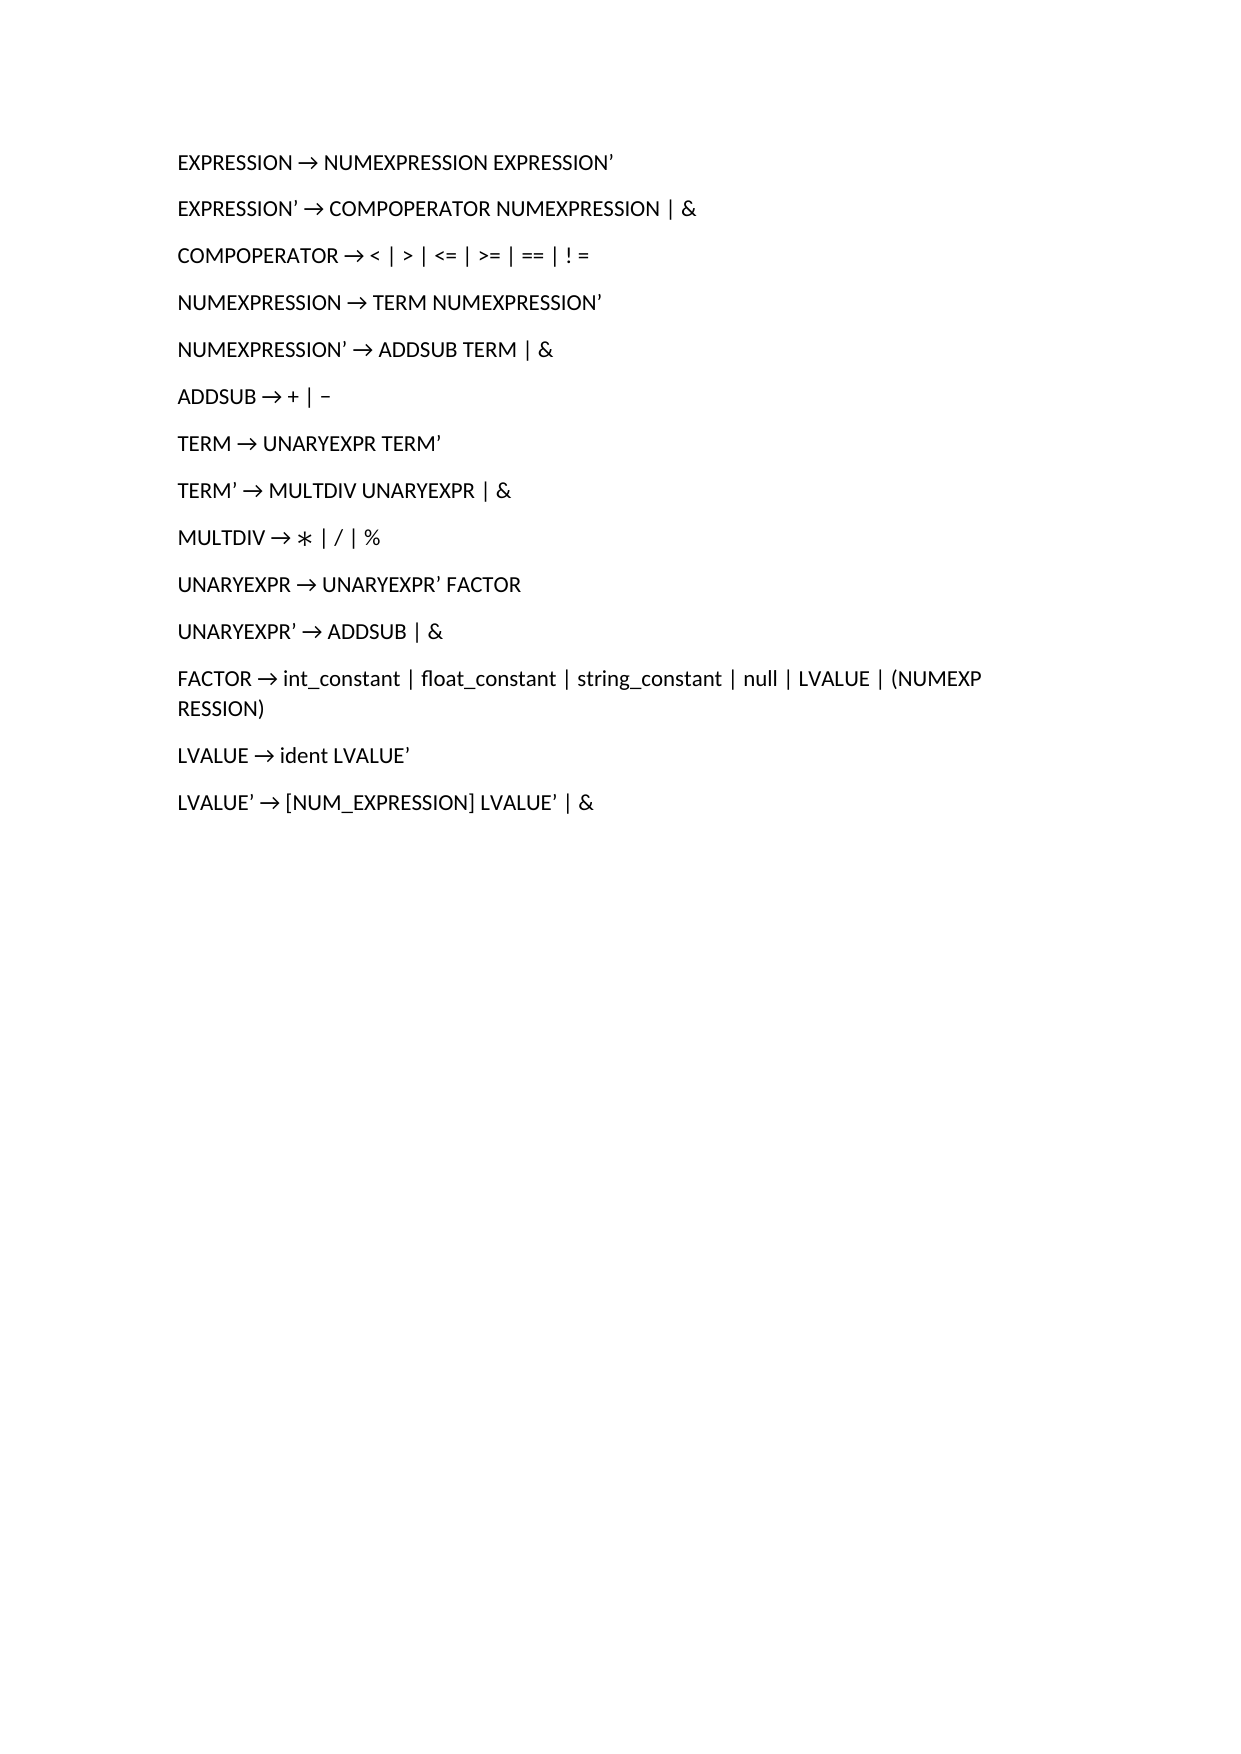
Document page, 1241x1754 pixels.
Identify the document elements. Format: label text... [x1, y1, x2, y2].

text UNARYEXPR → UNARYEXPR’ FACTOR [177, 570, 1063, 598]
text TERM → UNARYEXPR TERM’ [177, 429, 1063, 457]
text LVALUE’ → [NUM_EXPRESSION] LVALUE’ | & [177, 788, 1063, 816]
text EXPRESSION → NUMEXPRESSION EXPRESSION’ [177, 148, 1063, 176]
text TERM’ → MULTDIV UNARYEXPR | & [177, 476, 1063, 504]
text LVALUE → ident LVALUE’ [177, 741, 1063, 769]
text UNARYEXPR’ → ADDSUB | & [177, 617, 1063, 645]
text EXPRESSION’ → COMPOPERATOR NUMEXPRESSION | & [177, 194, 1063, 222]
text ADDSUB → + | − [177, 382, 1063, 410]
text COMPOPERATOR → < | > | <= | >= | == | ! = [177, 241, 1063, 269]
text NUMEXPRESSION’ → ADDSUB TERM | & [177, 335, 1063, 363]
text FACTOR → int_constant | float_constant | string_constant | null | LVALUE | (NUMEXP RESSION) [177, 664, 1063, 722]
text NUMEXPRESSION → TERM NUMEXPRESSION’ [177, 288, 1063, 316]
text MULTDIV → ∗ | / | % [177, 523, 1063, 551]
